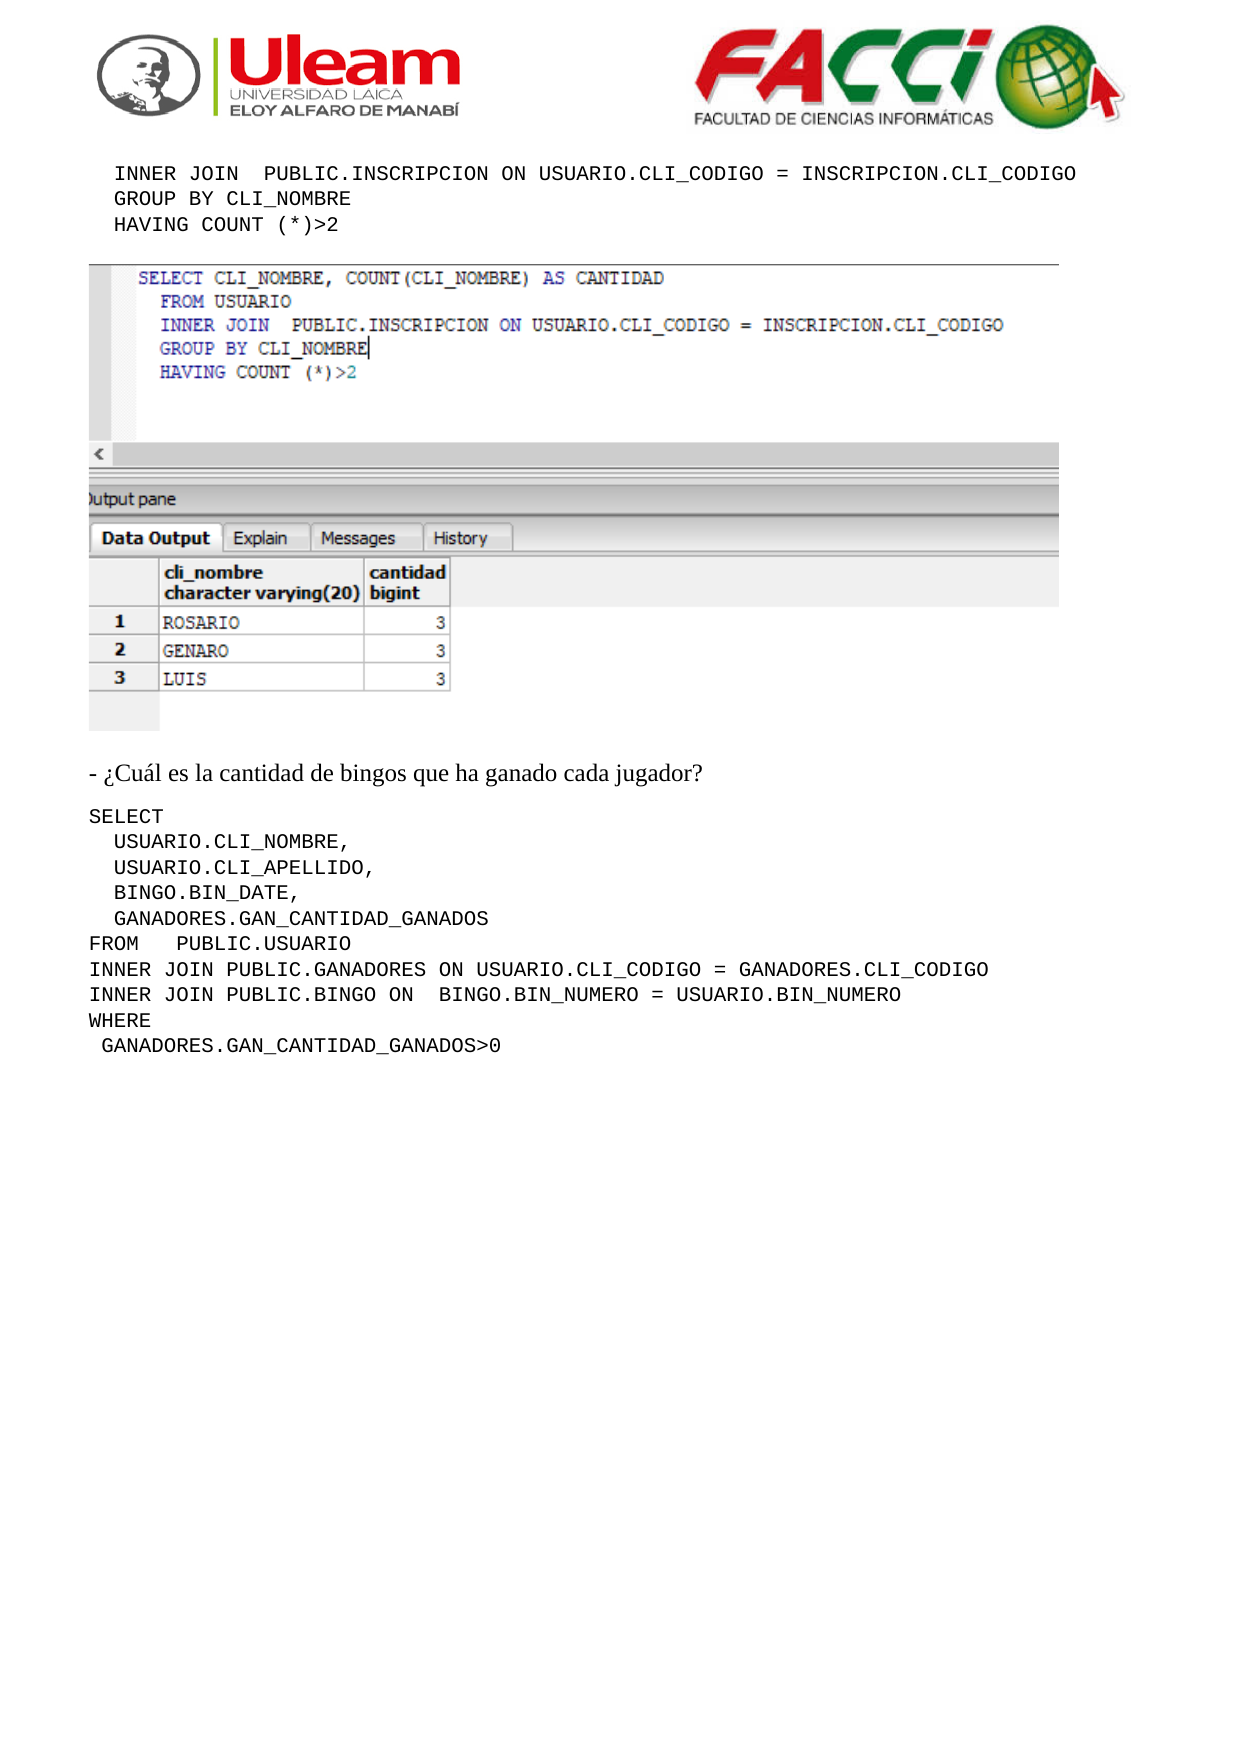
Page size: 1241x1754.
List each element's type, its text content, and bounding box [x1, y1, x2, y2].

text - ¿Cuál es la cantidad de bingos que ha ganado cada jugador? [89, 758, 1152, 787]
text SELECT [89, 806, 1152, 829]
text WHERE [89, 1010, 1152, 1033]
picture [678, 20, 1143, 134]
text INNER JOIN PUBLIC.INSCRIPCION ON USUARIO.CLI_CODIGO = INSCRIPCION.CLI_CODIGO [89, 162, 1152, 186]
picture [91, 20, 487, 137]
text GROUP BY CLI_NOMBRE [89, 188, 1152, 212]
text GANADORES.GAN_CANTIDAD_GANADOS>0 [89, 1035, 1152, 1059]
text HAVING COUNT (*)>2 [89, 213, 1152, 237]
picture [88, 264, 1059, 731]
text USUARIO.CLI_NOMBRE, [89, 831, 1152, 855]
text GANADORES.GAN_CANTIDAD_GANADOS [89, 908, 1152, 931]
text FROM PUBLIC.USUARIO [89, 933, 1152, 957]
text INNER JOIN PUBLIC.BINGO ON BINGO.BIN_NUMERO = USUARIO.BIN_NUMERO [89, 984, 1152, 1008]
text BINGO.BIN_DATE, [89, 882, 1152, 906]
text INNER JOIN PUBLIC.GANADORES ON USUARIO.CLI_CODIGO = GANADORES.CLI_CODIGO [89, 959, 1152, 982]
text USUARIO.CLI_APELLIDO, [89, 857, 1152, 880]
